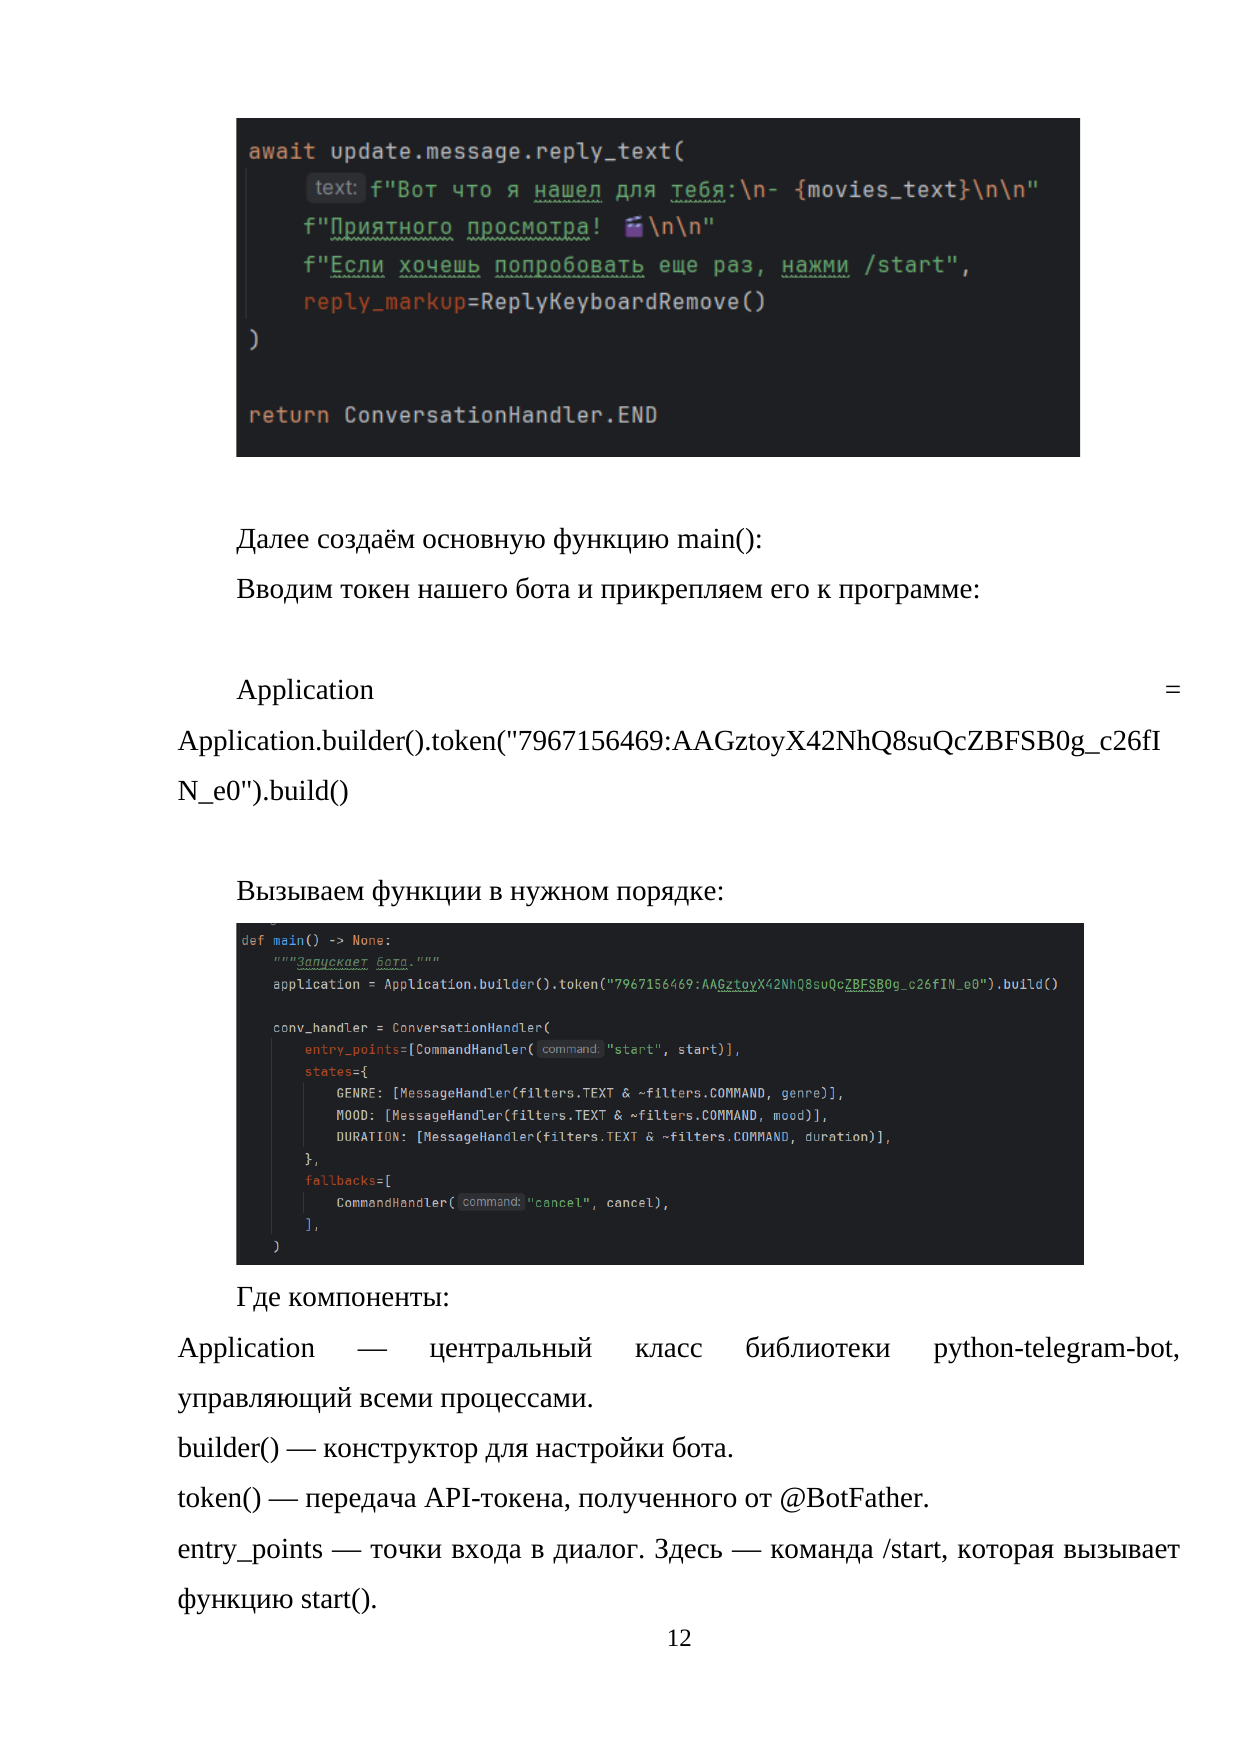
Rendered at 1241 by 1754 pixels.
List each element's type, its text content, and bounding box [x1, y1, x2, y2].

text token() — передача API-токена, полученного от @BotFather. [177, 1481, 1181, 1514]
text Вводим токен нашего бота и прикрепляем его к программе: [177, 572, 1181, 605]
text builder() — конструктор для настройки бота. [177, 1430, 1181, 1464]
text Далее создаём основную функцию main(): [177, 521, 1181, 555]
text entry_points — точки входа в диалог. Здесь — команда /start, которая вызывает функцию start(). [177, 1531, 1181, 1615]
text Application = Application.builder().token("7967156469:AAGztoyX42NhQ8suQcZBFSB0g_c26fIN_e0").build() [177, 672, 1181, 806]
picture [236, 118, 1080, 457]
text Где компоненты: [177, 1279, 1181, 1313]
text Application — центральный класс библиотеки python-telegram-bot, управляющий всеми процессами. [177, 1330, 1181, 1413]
text Вызываем функции в нужном порядке: [177, 873, 1181, 907]
picture [236, 923, 1084, 1265]
